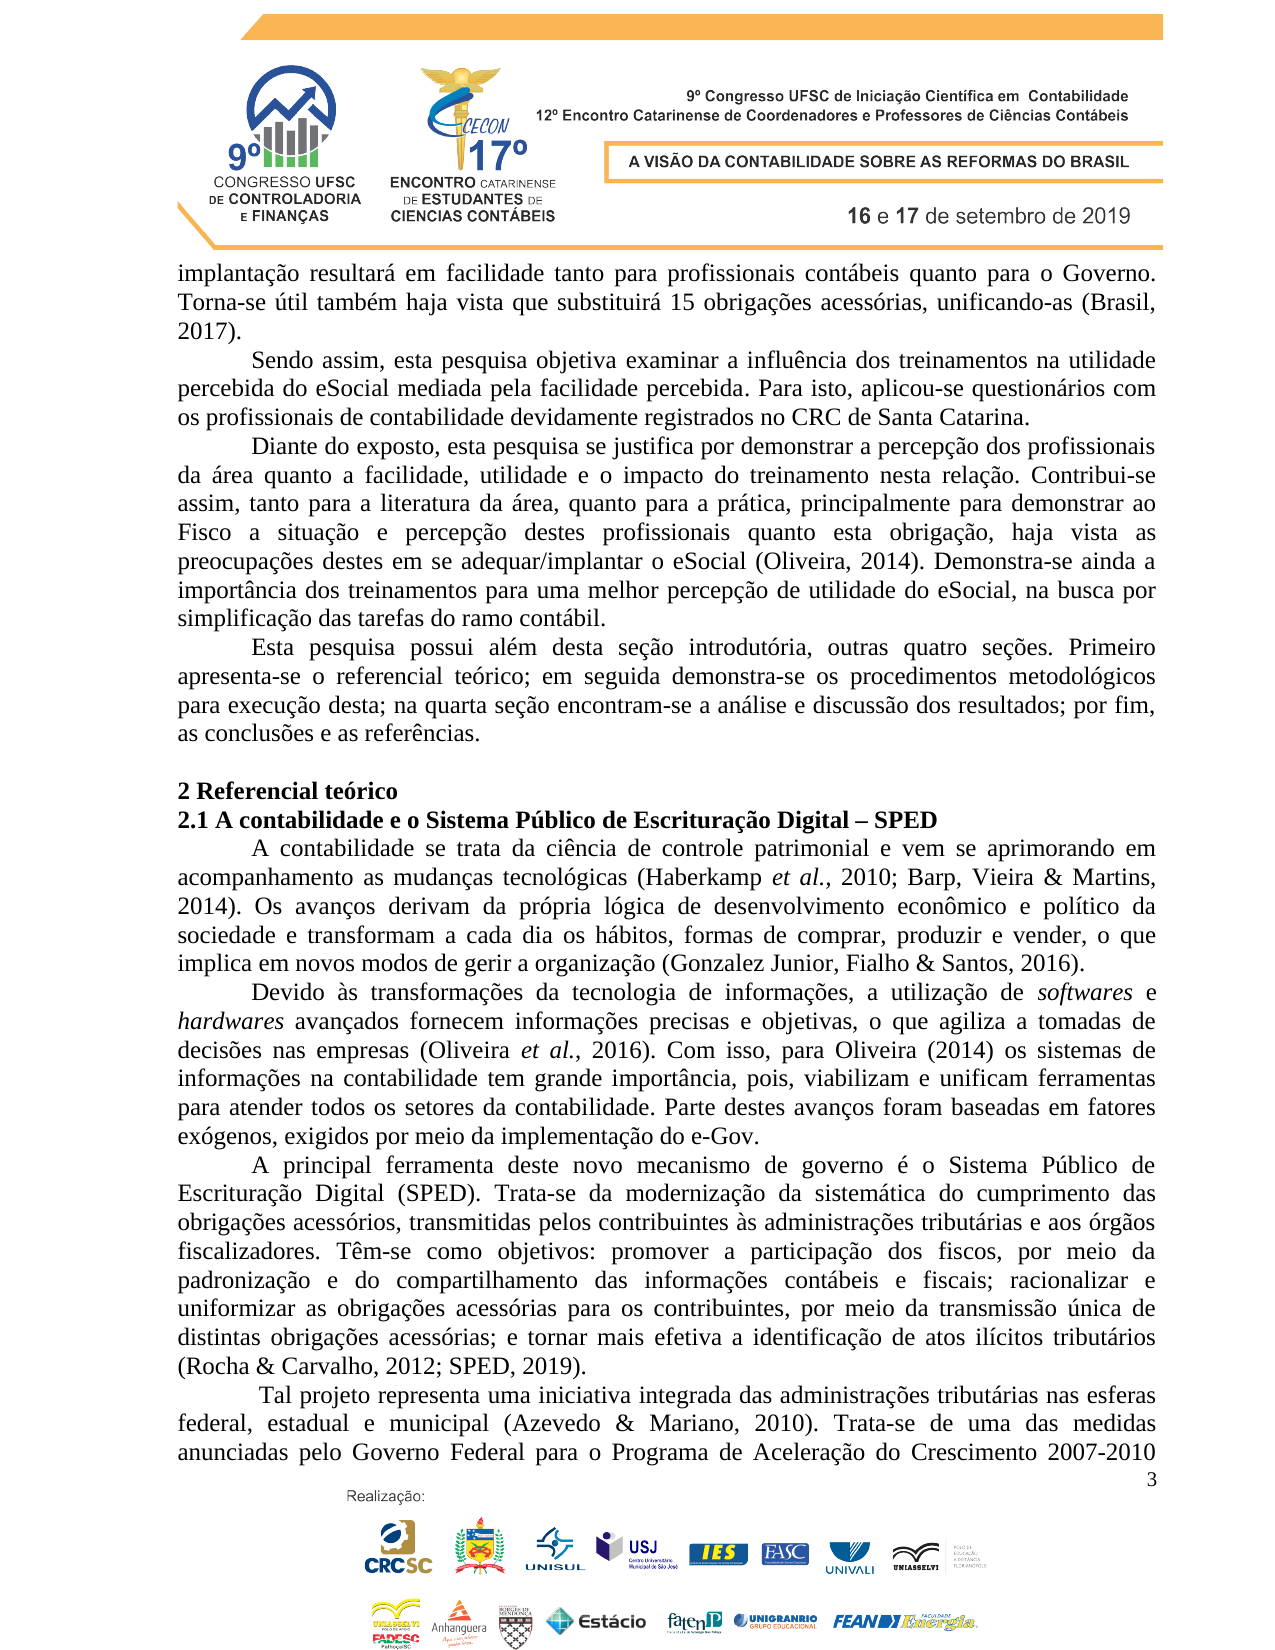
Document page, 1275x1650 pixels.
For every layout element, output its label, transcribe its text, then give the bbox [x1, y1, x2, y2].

text Diante do exposto, esta pesquisa se justifica por demonstrar a percepção dos profissionais da área quanto a facilidade, utilidade e o impacto do treinamento nesta relação. Contribui-se assim, tanto para a literatura da área, quanto para a prática, principalmente para demonstrar ao Fisco a situação e percepção destes profissionais quanto esta obrigação, haja vista as preocupações destes em se adequar/implantar o eSocial (Oliveira, 2014). Demonstra-se ainda a importância dos treinamentos para uma melhor percepção de utilidade do eSocial, na busca por simplificação das tarefas do ramo contábil. [177, 431, 1157, 632]
text 2.1 A contabilidade e o Sistema Público de Escrituração Digital – SPED [177, 805, 1157, 833]
text Devido às transformações da tecnologia de informações, a utilização de softwares e hardwares avançados fornecem informações precisas e objetivas, o que agiliza a tomadas de decisões nas empresas (Oliveira et al., 2016). Com isso, para Oliveira (2014) os sistemas de informações na contabilidade tem grande importância, pois, viabilizam e unificam ferramentas para atender todos os setores da contabilidade. Parte destes avanços foram baseadas em fatores exógenos, exigidos por meio da implementação do e-Gov. [177, 977, 1157, 1150]
picture [347, 1490, 987, 1650]
picture [177, 14, 1164, 259]
text Sendo assim, esta pesquisa objetiva examinar a influência dos treinamentos na utilidade percebida do eSocial mediada pela facilidade percebida. Para isto, aplicou-se questionários com os profissionais de contabilidade devidamente registrados no CRC de Santa Catarina. [177, 345, 1157, 431]
text A principal ferramenta deste novo mecanismo de governo é o Sistema Público de Escrituração Digital (SPED). Trata-se da modernização da sistemática do cumprimento das obrigações acessórios, transmitidas pelos contribuintes às administrações tributárias e aos órgãos fiscalizadores. Têm-se como objetivos: promover a participação dos fiscos, por meio da padronização e do compartilhamento das informações contábeis e fiscais; racionalizar e uniformizar as obrigações acessórias para os contribuintes, por meio da transmissão única de distintas obrigações acessórias; e tornar mais efetiva a identificação de atos ilícitos tributários (Rocha & Carvalho, 2012; SPED, 2019). [177, 1150, 1157, 1380]
text A contabilidade se trata da ciência de controle patrimonial e vem se aprimorando em acompanhamento as mudanças tecnológicas (Haberkamp et al., 2010; Barp, Vieira & Martins, 2014). Os avanços derivam da própria lógica de desenvolvimento econômico e político da sociedade e transformam a cada dia os hábitos, formas de comprar, produzir e vender, o que implica em novos modos de gerir a organização (Gonzalez Junior, Fialho & Santos, 2016). [177, 833, 1157, 977]
text 2 Referencial teórico [177, 776, 1157, 805]
text Esta pesquisa possui além desta seção introdutória, outras quatro seções. Primeiro apresenta-se o referencial teórico; em seguida demonstra-se os procedimentos metodológicos para execução desta; na quarta seção encontram-se a análise e discussão dos resultados; por fim, as conclusões e as referências. [177, 632, 1157, 747]
